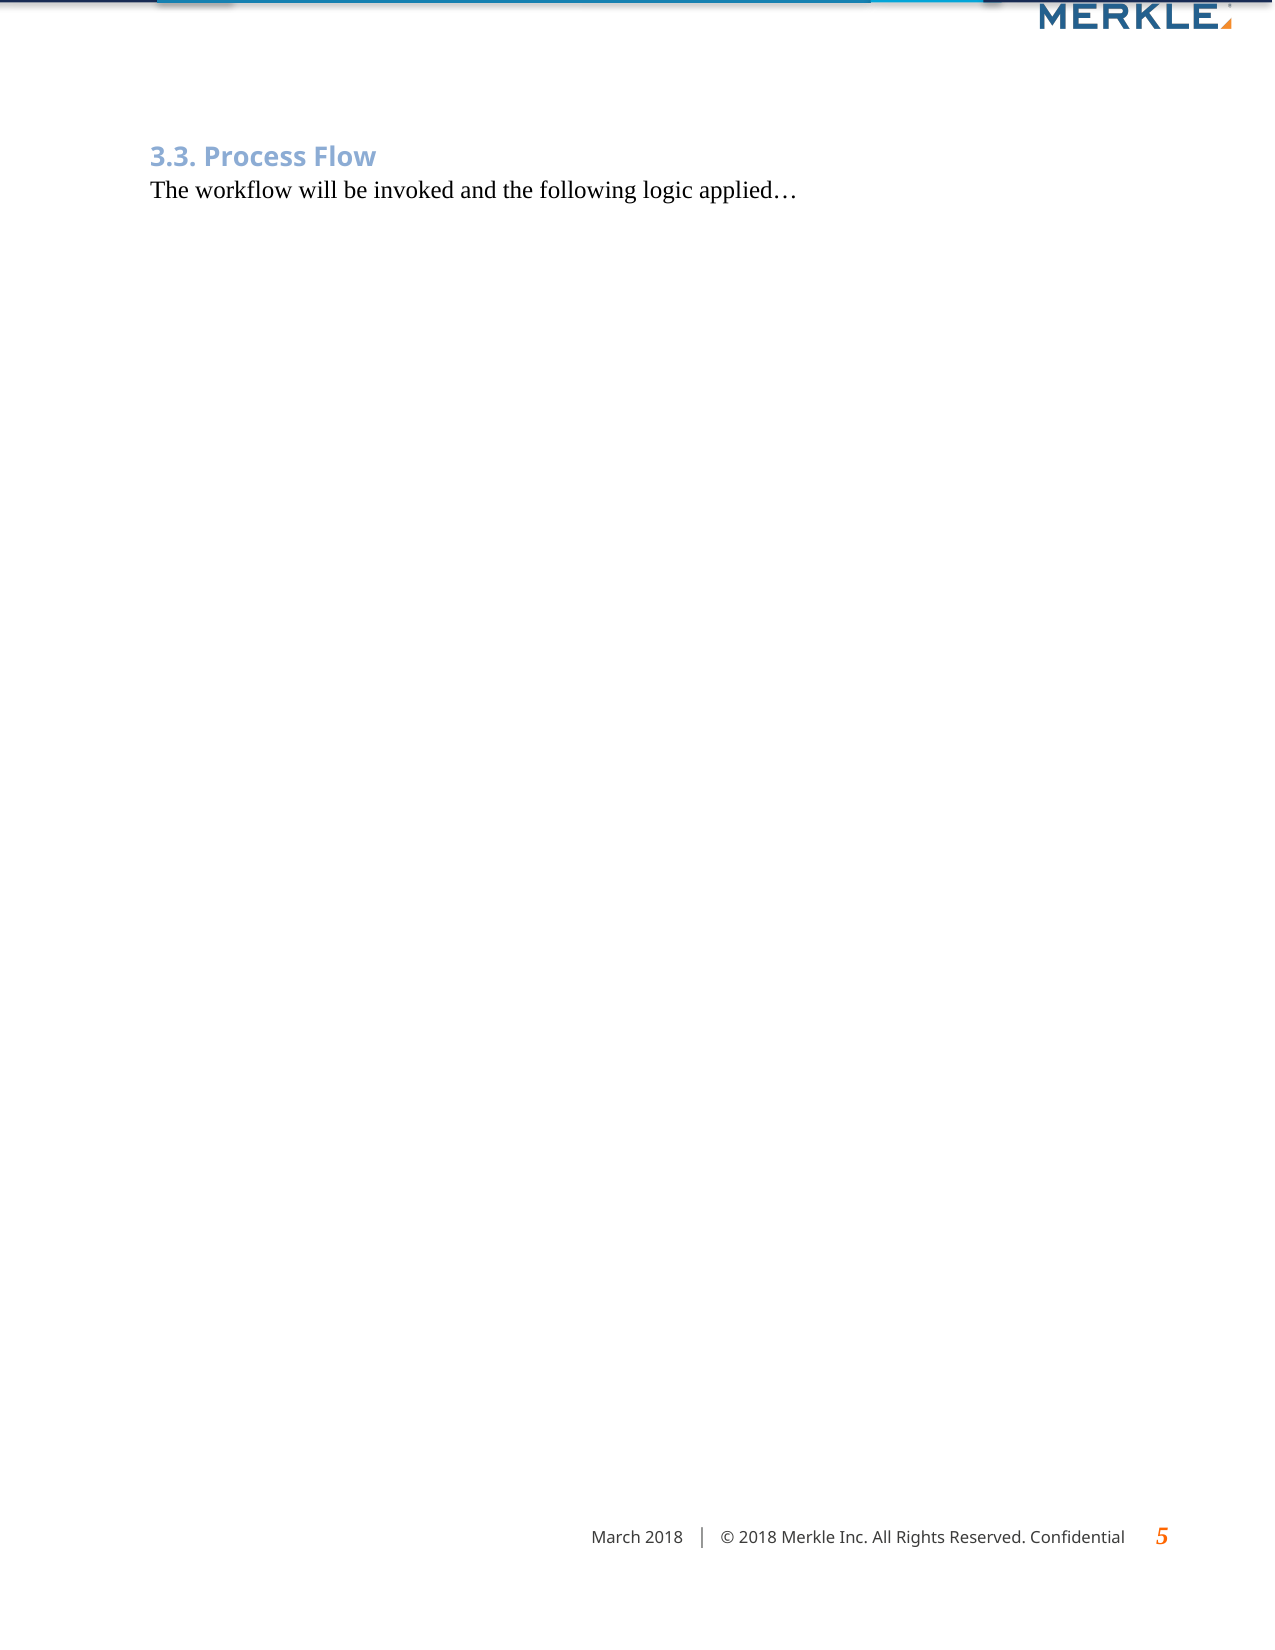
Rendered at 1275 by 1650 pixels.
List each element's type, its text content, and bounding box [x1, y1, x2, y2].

text The workflow will be invoked and the following logic applied… [150, 175, 1125, 203]
subtitle 3.3. Process Flow [150, 138, 1125, 175]
picture [1039, 0, 1232, 30]
